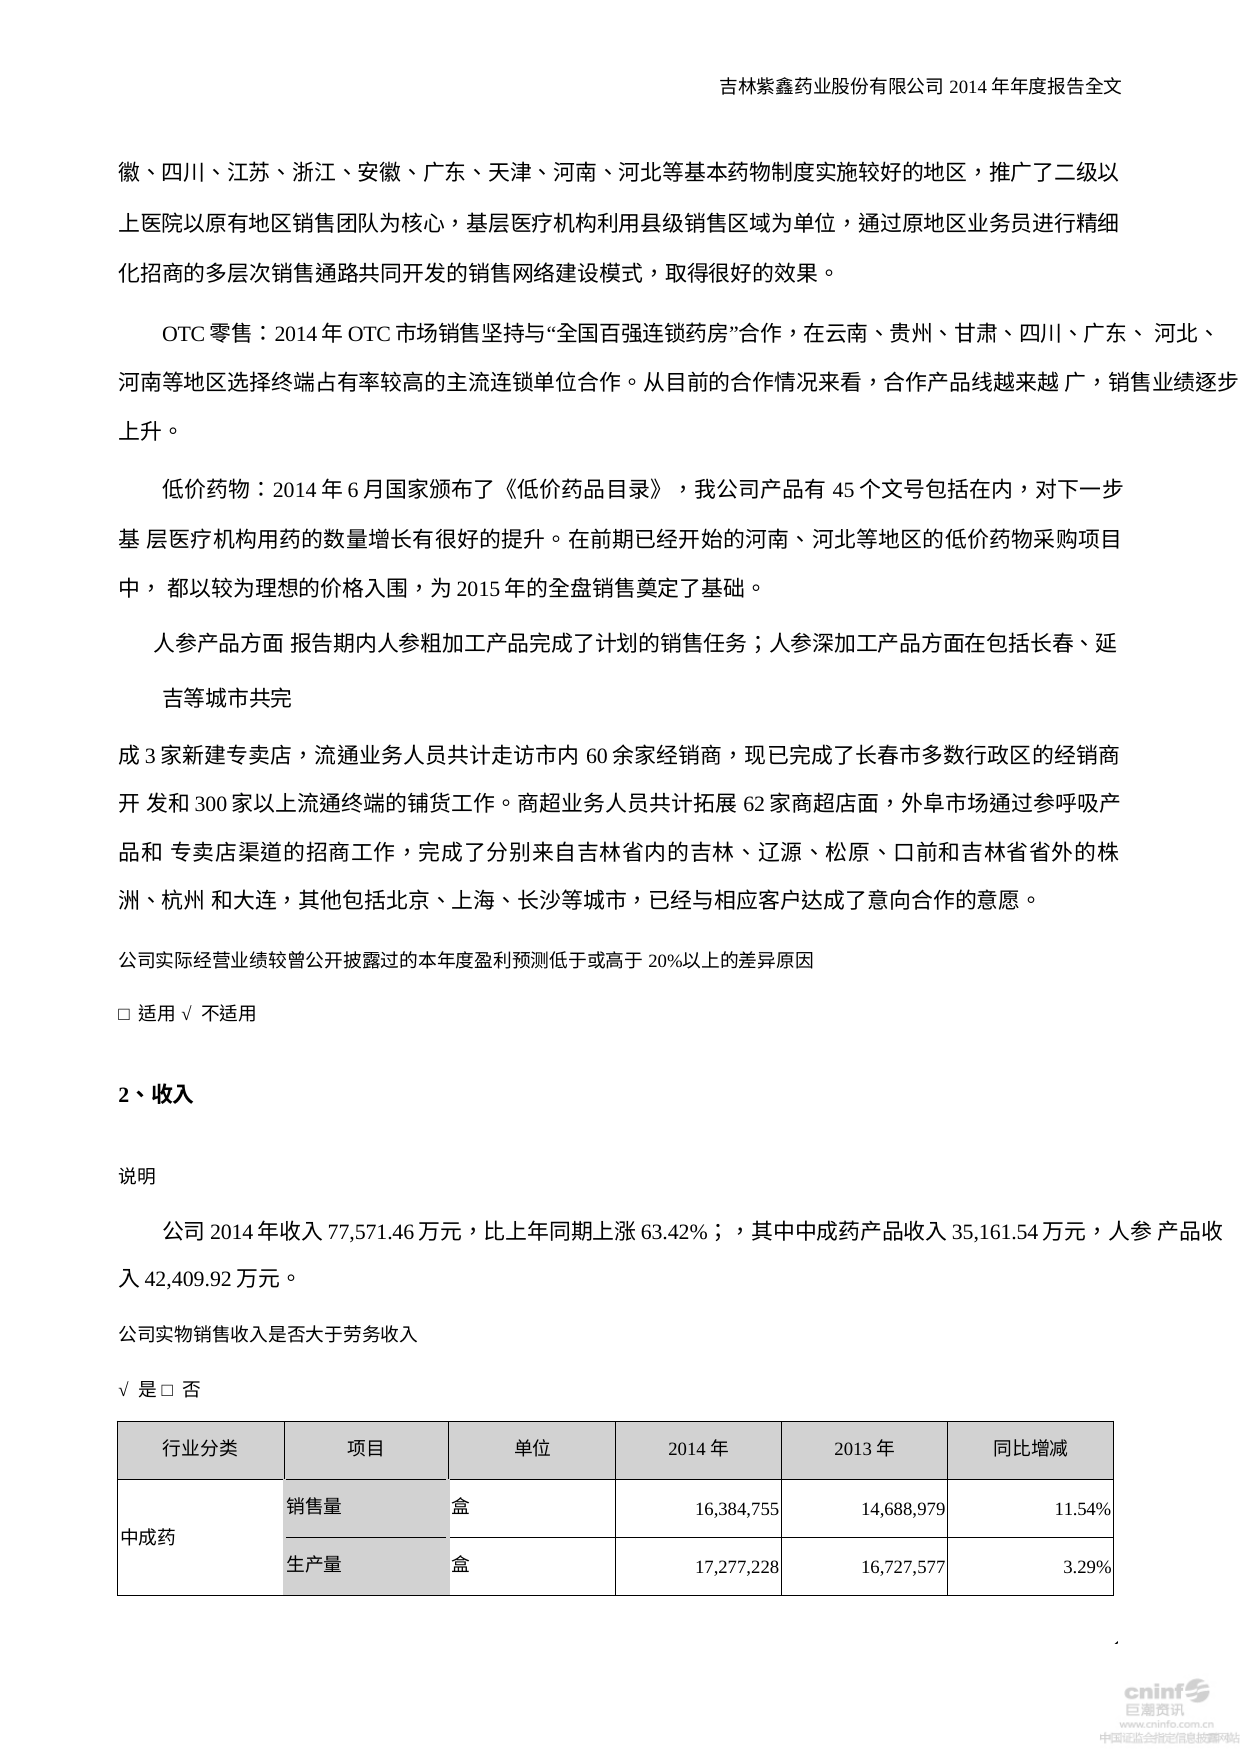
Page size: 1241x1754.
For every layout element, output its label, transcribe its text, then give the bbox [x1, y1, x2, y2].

text OTC零售：2014年OTC市场销售坚持与“全国百强连锁药房”合作，在云南、贵州、甘肃、四川、广东、 河北、河南等地区选择终端占有率较高的主流连锁单位合作。从目前的合作情况来看，合作产品线越来越 广，销售业绩逐步上升。 [118, 317, 1240, 445]
text √ 是 □ 否 [118, 1377, 1240, 1402]
table_cell 生产量 [286, 1538, 446, 1595]
table_cell 盒 [450, 1480, 615, 1537]
table_header 2014 年 [616, 1422, 781, 1479]
table_cell 11.54% [948, 1480, 1113, 1537]
table_cell 16,727,577 [782, 1538, 947, 1595]
table_cell 3.29% [948, 1538, 1113, 1595]
picture [1099, 1673, 1241, 1754]
table_cell 17,277,228 [616, 1538, 781, 1595]
text □ 适用 √ 不适用 [118, 1000, 1240, 1026]
text 徽、四川、江苏、浙江、安徽、广东、天津、河南、河北等基本药物制度实施较好的地区，推广了二级以 上医院以原有地区销售团队为核心，基层医疗机构利用县级销售区域为单位，通过原地区业务员进行精细 化招商的多层次销售通路共同开发的销售网络建设模式，取得很好的效果。 [118, 157, 1122, 288]
table_cell 盒 [450, 1538, 615, 1595]
table_header 同比增减 [948, 1422, 1113, 1479]
subtitle 2、收入 [118, 1079, 1240, 1109]
table_header 单位 [449, 1422, 615, 1479]
text 人参产品方面 报告期内人参粗加工产品完成了计划的销售任务；人参深加工产品方面在包括长春、延吉等城市共完 [153, 628, 1124, 713]
table_cell 中成药 [118, 1480, 283, 1595]
text 公司实际经营业绩较曾公开披露过的本年度盈利预测低于或高于 20%以上的差异原因 [118, 947, 1240, 972]
table_cell 14,688,979 [782, 1480, 947, 1537]
table_header 项目 [285, 1422, 448, 1479]
text 成3家新建专卖店，流通业务人员共计走访市内60余家经销商，现已完成了长春市多数行政区的经销商开 发和300家以上流通终端的铺货工作。商超业务人员共计拓展62家商超店面，外阜市场通过参呼吸产品和 专卖店渠道的招商工作，完成了分别来自吉林省内的吉林、辽源、松原、口前和吉林省省外的株洲、杭州 和大连，其他包括北京、上海、长沙等城市，已经与相应客户达成了意向合作的意愿。 [118, 740, 1122, 915]
text 低价药物：2014年6月国家颁布了《低价药品目录》，我公司产品有45个文号包括在内，对下一步基 层医疗机构用药的数量增长有很好的提升。在前期已经开始的河南、河北等地区的低价药物采购项目中， 都以较为理想的价格入围，为2015年的全盘销售奠定了基础。 [118, 474, 1124, 602]
table_header 行业分类 [118, 1422, 284, 1479]
text 说明 [118, 1164, 1240, 1189]
text 公司2014年收入77,571.46万元，比上年同期上涨63.42%；，其中中成药产品收入35,161.54万元，人参 产品收入42,409.92万元。 [118, 1216, 1240, 1293]
table_header 2013 年 [782, 1422, 947, 1479]
table_cell 16,384,755 [616, 1480, 781, 1537]
table_cell 销售量 [286, 1480, 446, 1537]
text 公司实物销售收入是否大于劳务收入 [118, 1322, 1240, 1347]
